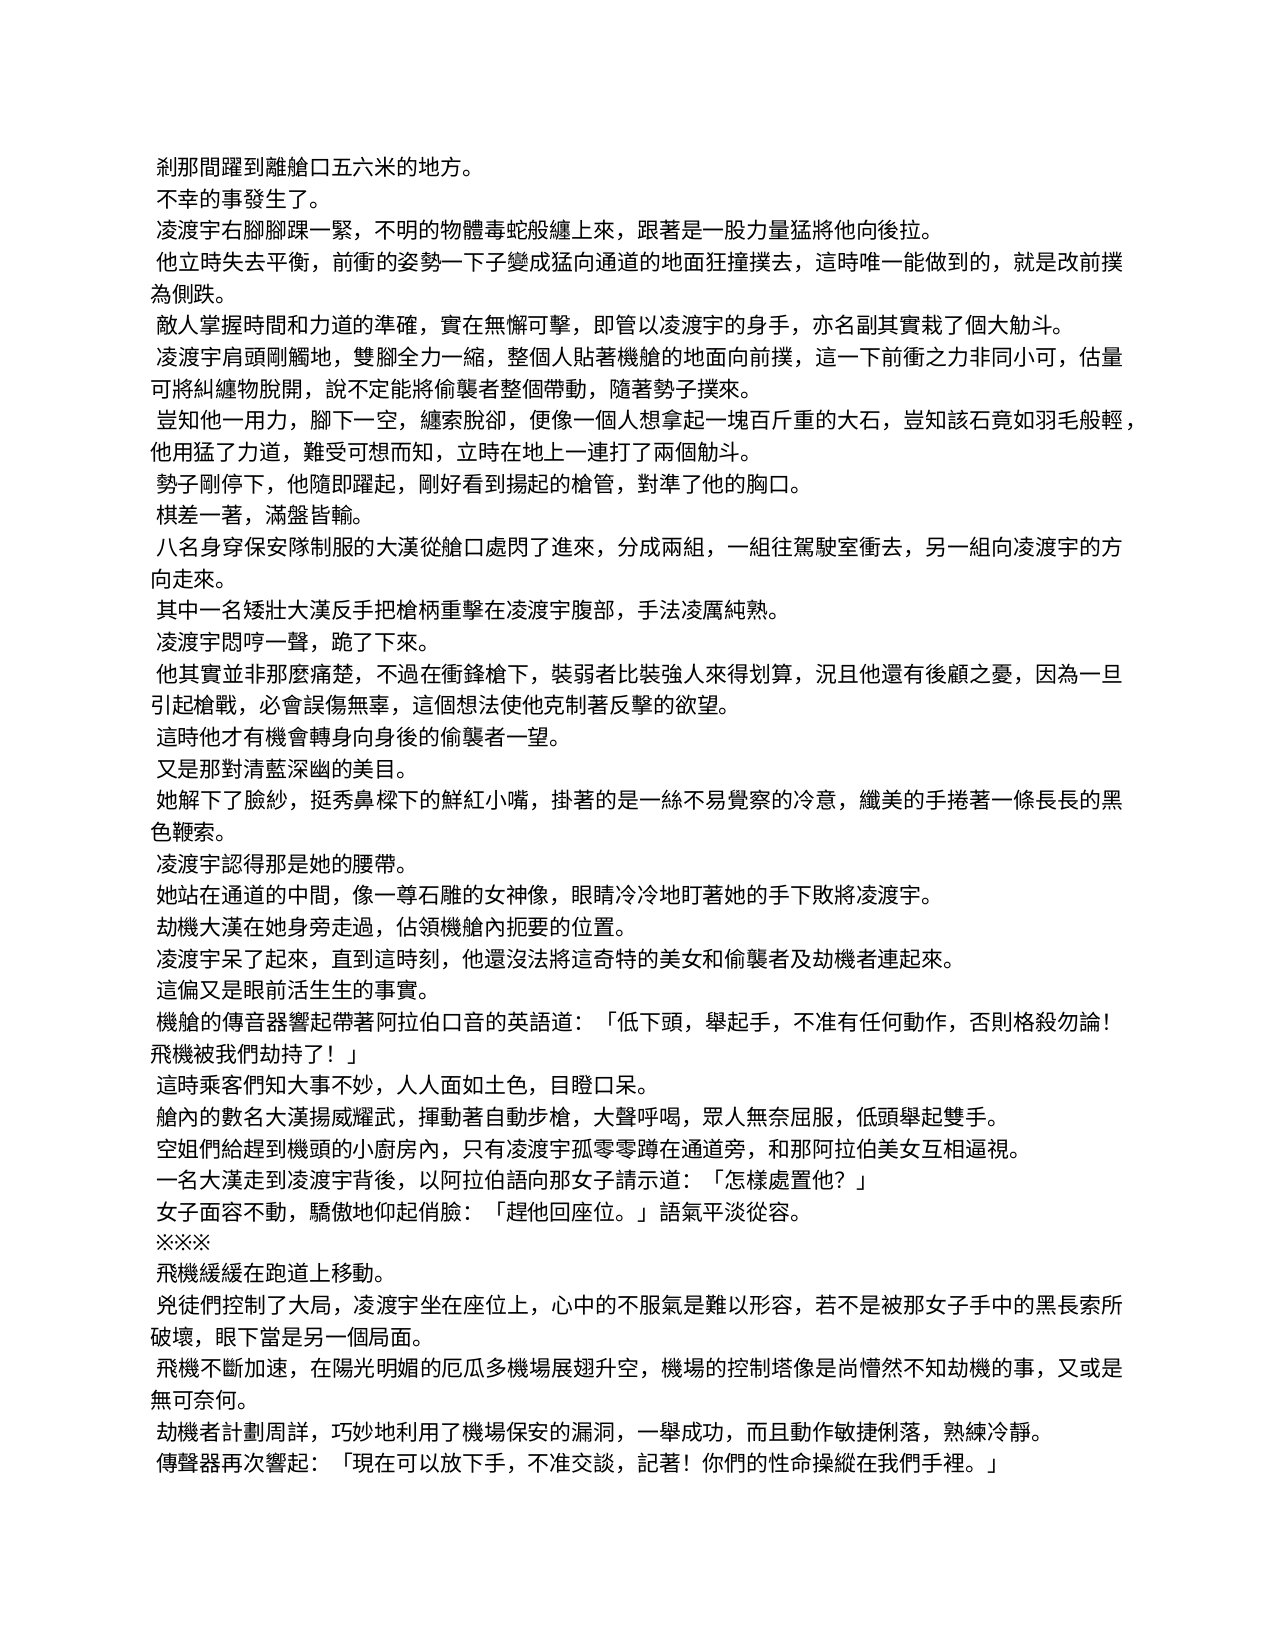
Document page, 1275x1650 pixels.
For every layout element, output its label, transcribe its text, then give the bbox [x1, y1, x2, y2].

text 劫機者計劃周詳，巧妙地利用了機場保安的漏洞，一舉成功，而且動作敏捷俐落，熟練冷靜。 [150, 1415, 1125, 1446]
text ※※※ [150, 1227, 1125, 1256]
text 勢子剛停下，他隨即躍起，剛好看到揚起的槍管，對準了他的胸口。 [150, 467, 1125, 498]
text 空姐們給趕到機頭的小廚房內，只有凌渡宇孤零零蹲在通道旁，和那阿拉伯美女互相逼視。 [150, 1132, 1125, 1163]
text 飛機緩緩在跑道上移動。 [150, 1256, 1125, 1288]
text 傳聲器再次響起：「現在可以放下手，不准交談，記著！你們的性命操縱在我們手裡。」 [150, 1446, 1125, 1478]
text 劫機大漢在她身旁走過，佔領機艙內扼要的位置。 [150, 910, 1125, 942]
text 敵人掌握時間和力道的準確，實在無懈可擊，即管以凌渡宇的身手，亦名副其實栽了個大觔斗。 [150, 308, 1125, 340]
text 她解下了臉紗，挺秀鼻樑下的鮮紅小嘴，掛著的是一絲不易覺察的冷意，纖美的手捲著一條長長的黑色鞭索。 [150, 783, 1125, 847]
text 豈知他一用力，腳下一空，纏索脫卻，便像一個人想拿起一塊百斤重的大石，豈知該石竟如羽毛般輕，他用猛了力道，難受可想而知，立時在地上一連打了兩個觔斗。 [150, 403, 1125, 467]
text 他其實並非那麼痛楚，不過在衝鋒槍下，裝弱者比裝強人來得划算，況且他還有後顧之憂，因為一旦引起槍戰，必會誤傷無辜，這個想法使他克制著反擊的欲望。 [150, 657, 1125, 720]
text 不幸的事發生了。 [150, 182, 1125, 213]
text 這偏又是眼前活生生的事實。 [150, 973, 1125, 1005]
text 這時他才有機會轉身向身後的偷襲者一望。 [150, 720, 1125, 752]
text 其中一名矮壯大漢反手把槍柄重擊在凌渡宇腹部，手法凌厲純熟。 [150, 593, 1125, 625]
text 這時乘客們知大事不妙，人人面如土色，目瞪口呆。 [150, 1068, 1125, 1100]
text 八名身穿保安隊制服的大漢從艙口處閃了進來，分成兩組，一組往駕駛室衝去，另一組向凌渡宇的方向走來。 [150, 530, 1125, 593]
text 她站在通道的中間，像一尊石雕的女神像，眼睛冷冷地盯著她的手下敗將凌渡宇。 [150, 878, 1125, 910]
text 兇徒們控制了大局，凌渡宇坐在座位上，心中的不服氣是難以形容，若不是被那女子手中的黑長索所破壞，眼下當是另一個局面。 [150, 1288, 1125, 1351]
text 凌渡宇右腳腳踝一緊，不明的物體毒蛇般纏上來，跟著是一股力量猛將他向後拉。 [150, 213, 1125, 245]
text 女子面容不動，驕傲地仰起俏臉：「趕他回座位。」語氣平淡從容。 [150, 1195, 1125, 1227]
text 凌渡宇肩頭剛觸地，雙腳全力一縮，整個人貼著機艙的地面向前撲，這一下前衝之力非同小可，估量可將糾纏物脫開，說不定能將偷襲者整個帶動，隨著勢子撲來。 [150, 340, 1125, 403]
text 凌渡宇悶哼一聲，跪了下來。 [150, 625, 1125, 657]
text 凌渡宇認得那是她的腰帶。 [150, 847, 1125, 878]
text 剎那間躍到離艙口五六米的地方。 [150, 150, 1125, 182]
text 機艙的傳音器響起帶著阿拉伯口音的英語道：「低下頭，舉起手，不准有任何動作，否則格殺勿論！飛機被我們劫持了！」 [150, 1005, 1125, 1068]
text 棋差一著，滿盤皆輸。 [150, 498, 1125, 530]
text 飛機不斷加速，在陽光明媚的厄瓜多機場展翅升空，機場的控制塔像是尚懵然不知劫機的事，又或是無可奈何。 [150, 1351, 1125, 1415]
text 他立時失去平衡，前衝的姿勢一下子變成猛向通道的地面狂撞撲去，這時唯一能做到的，就是改前撲為側跌。 [150, 245, 1125, 308]
text 又是那對清藍深幽的美目。 [150, 752, 1125, 783]
text 艙內的數名大漢揚威耀武，揮動著自動步槍，大聲呼喝，眾人無奈屈服，低頭舉起雙手。 [150, 1100, 1125, 1132]
text 凌渡宇呆了起來，直到這時刻，他還沒法將這奇特的美女和偷襲者及劫機者連起來。 [150, 942, 1125, 973]
text 一名大漢走到凌渡宇背後，以阿拉伯語向那女子請示道：「怎樣處置他？」 [150, 1163, 1125, 1195]
